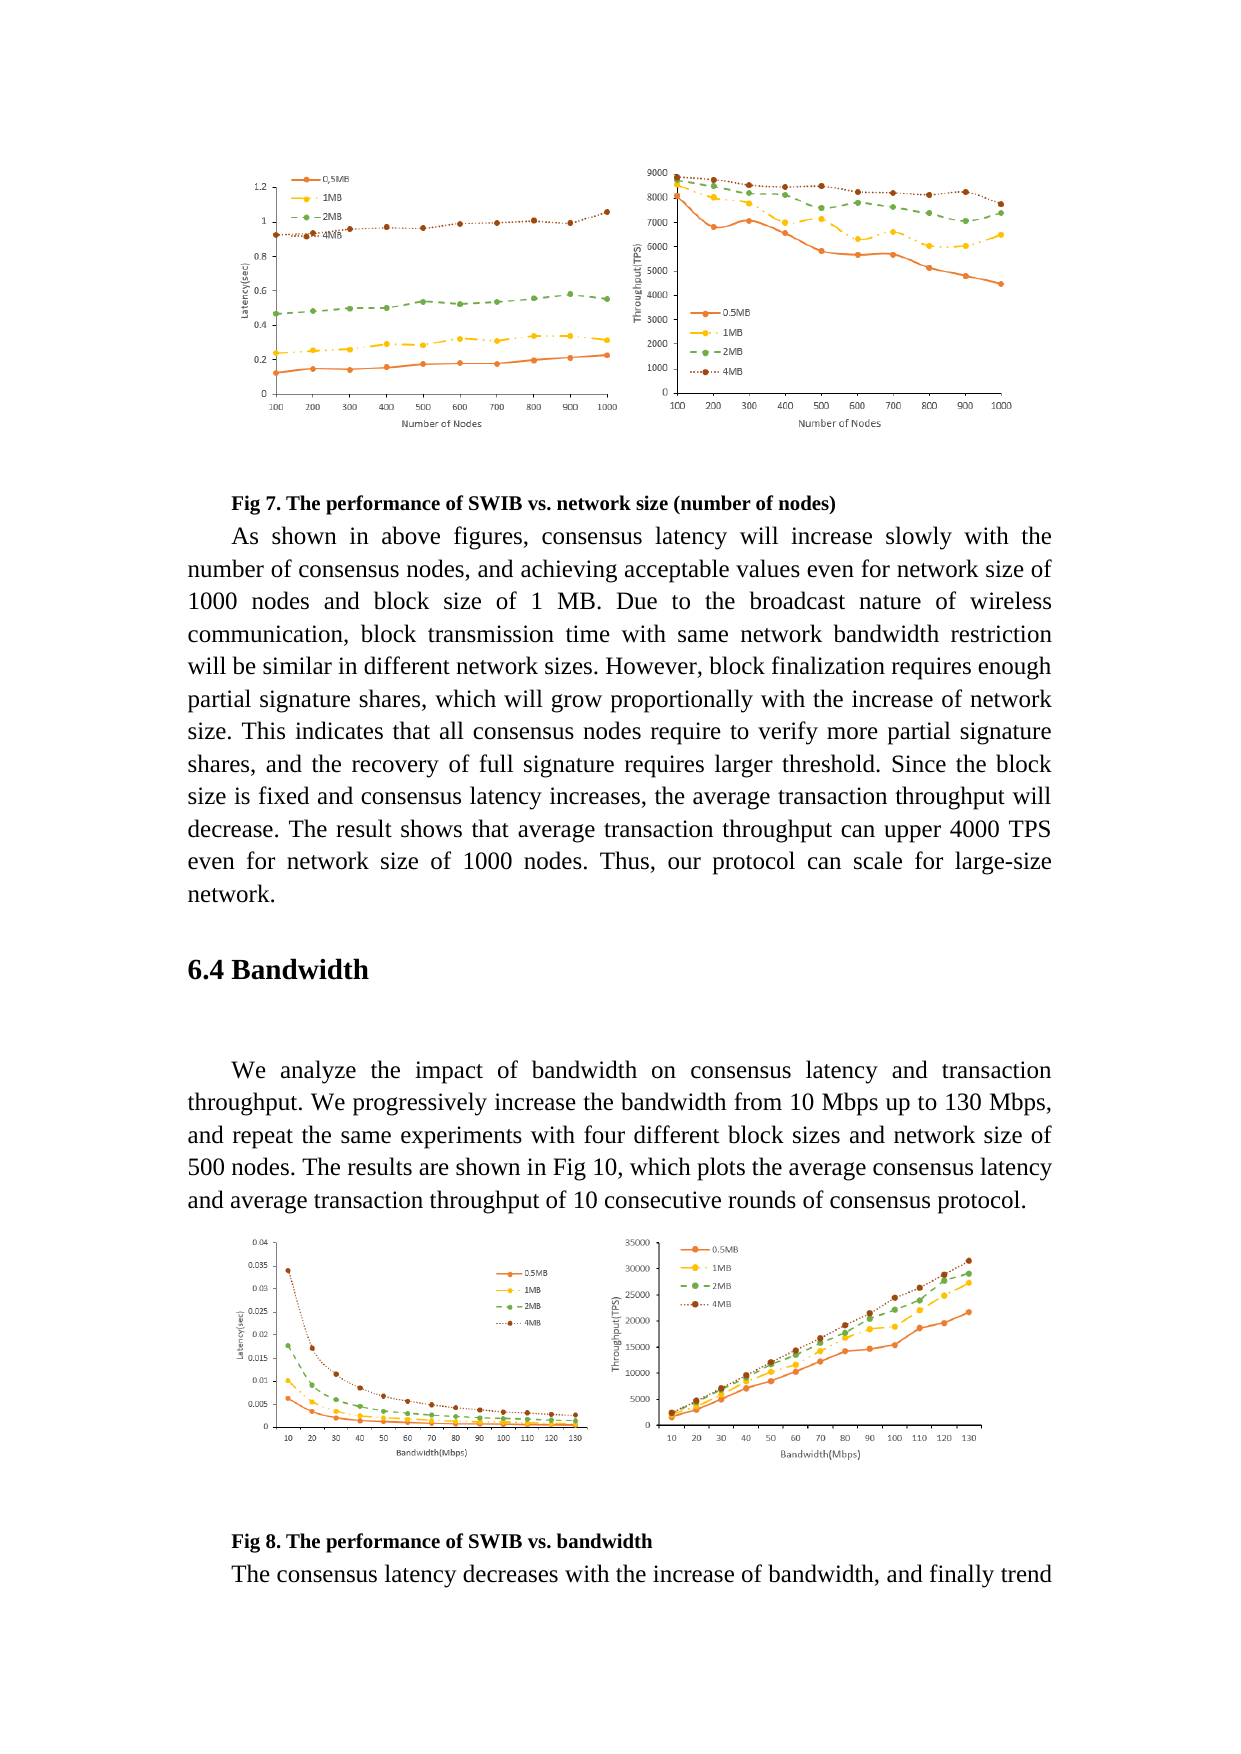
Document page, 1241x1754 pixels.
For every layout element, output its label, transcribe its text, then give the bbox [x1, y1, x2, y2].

picture [231, 1234, 593, 1464]
picture [231, 162, 1020, 441]
subtitle 6.4 Bandwidth [187, 937, 1053, 1002]
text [187, 1557, 1053, 1589]
text As shown in above figures, consensus latency will increase slowly with the number of consensus nodes, and achieving acceptable values even for network size of 1000 nodes and block size of 1 MB. Due to the broadcast nature of wireless communication, block transmission time with same network bandwidth restriction will be similar in different network sizes. However, block finalization requires enough partial signature shares, which will grow proportionally with the increase of network size. This indicates that all consensus nodes require to verify more partial signature shares, and the recovery of full signature requires larger threshold. Since the block size is fixed and consensus latency increases, the average transaction throughput will decrease. The result shows that average transaction throughput can upper 4000 TPS even for network size of 1000 nodes. Thus, our protocol can scale for large-size network. [187, 519, 1053, 909]
text We analyze the impact of bandwidth on consensus latency and transaction throughput. We progressively increase the bandwidth from 10 Mbps up to 130 Mbps, and repeat the same experiments with four different block sizes and network size of 500 nodes. The results are shown in Fig 10, which plots the average consensus latency and average transaction throughput of 10 consecutive rounds of consensus protocol. [187, 1053, 1053, 1216]
picture [598, 1231, 995, 1464]
